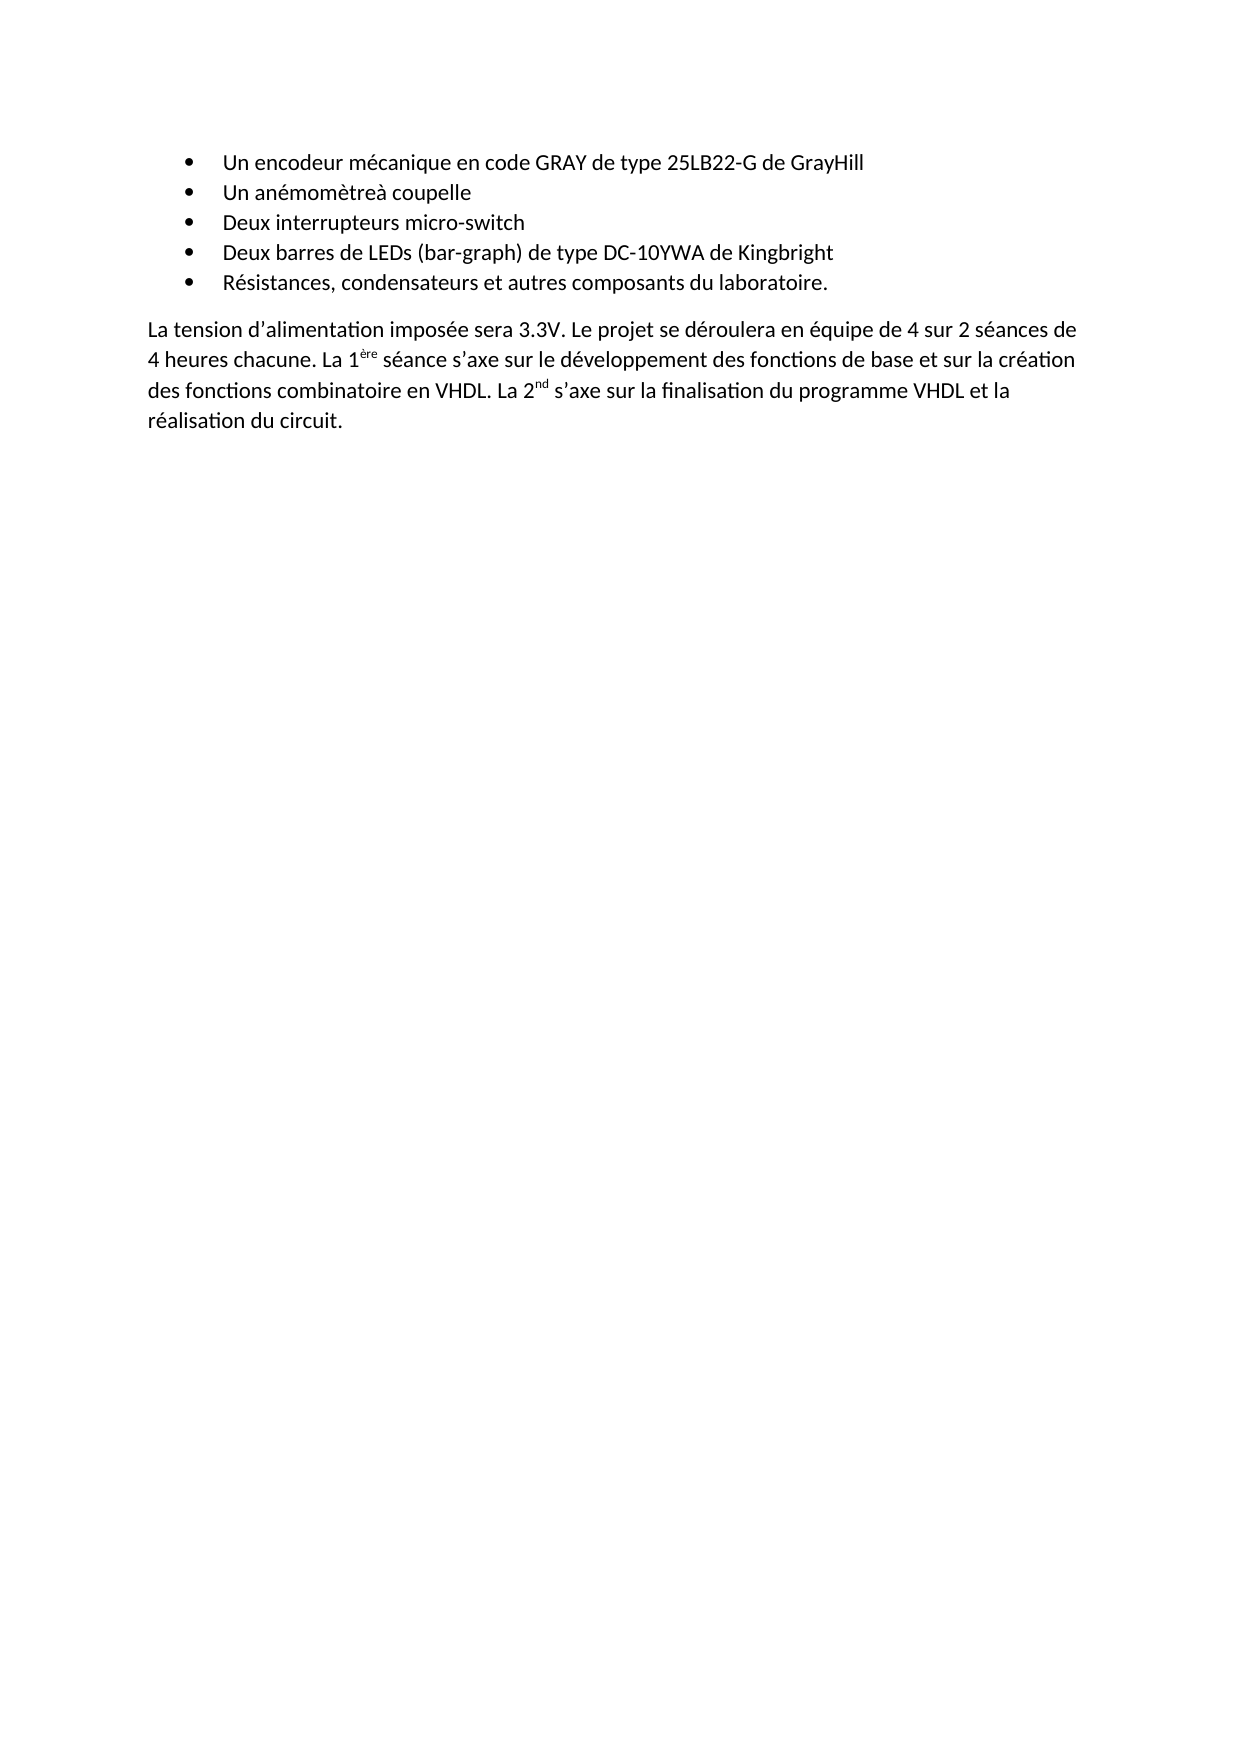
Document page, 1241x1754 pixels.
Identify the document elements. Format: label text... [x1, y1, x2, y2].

list Un encodeur mécanique en code GRAY de type 25LB22-G de GrayHill [185, 148, 1093, 176]
list Deux barres de LEDs (bar-graph) de type DC-10YWA de Kingbright [185, 238, 1093, 266]
list Un anémomètreà coupelle [185, 178, 1093, 206]
text La tension d’alimentation imposée sera 3.3V. Le projet se déroulera en équipe de 4 sur 2 séances de 4 heures chacune. La 1ère séance s’axe sur le développement des fonctions de base et sur la création des fonctions combinatoire en VHDL. La 2nd s’axe sur la finalisation du programme VHDL et la réalisation du circuit. [148, 315, 1093, 434]
list Résistances, condensateurs et autres composants du laboratoire. [185, 268, 1093, 296]
list Deux interrupteurs micro-switch [185, 208, 1093, 236]
